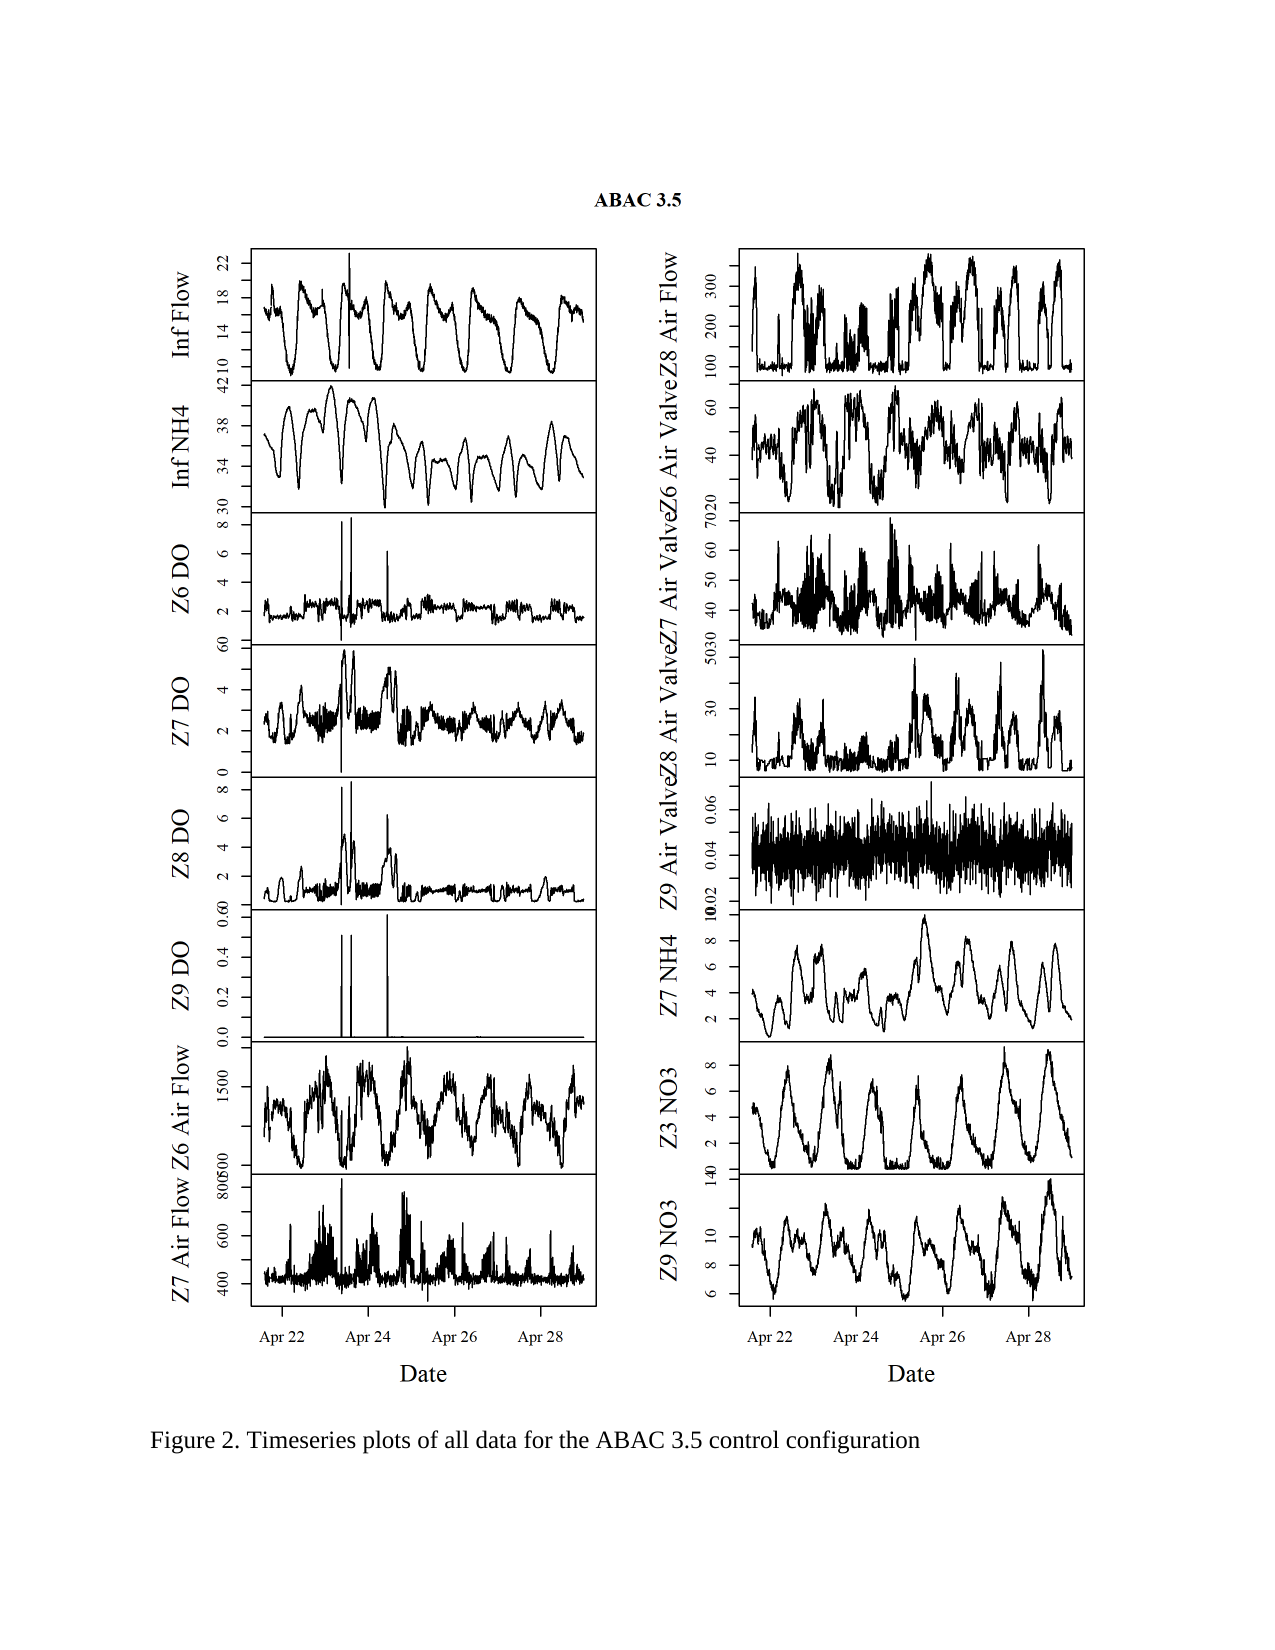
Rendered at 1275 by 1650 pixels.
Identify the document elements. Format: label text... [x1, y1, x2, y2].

text Figure 2. Timeseries plots of all data for the ABAC 3.5 control configuration [150, 1425, 1125, 1454]
picture [150, 150, 1125, 1425]
